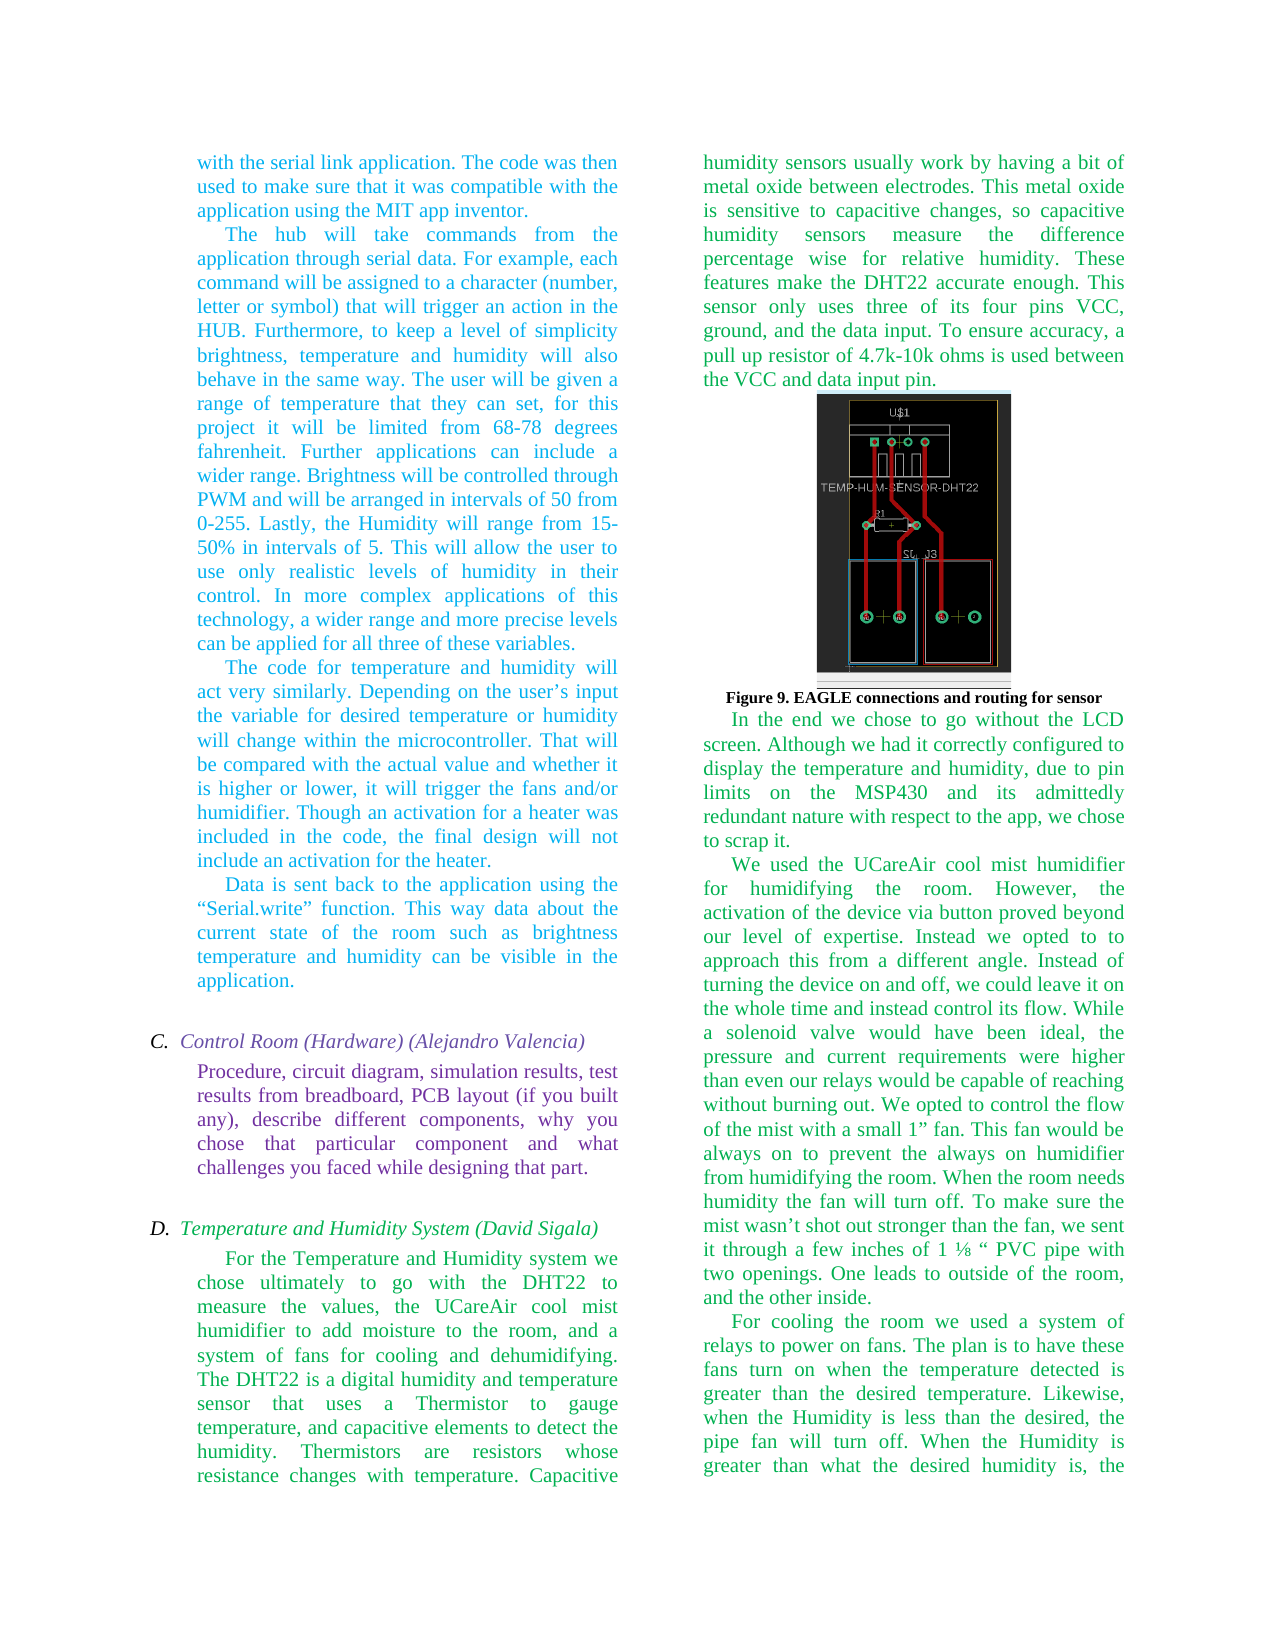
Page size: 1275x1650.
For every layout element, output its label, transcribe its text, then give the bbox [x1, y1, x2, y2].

picture [222, 323, 227, 336]
picture [308, 327, 322, 335]
picture [469, 664, 476, 672]
picture [558, 231, 565, 239]
picture [425, 372, 431, 384]
picture [473, 785, 480, 793]
picture [216, 592, 223, 600]
picture [526, 592, 533, 600]
picture [546, 901, 552, 915]
picture [367, 953, 374, 961]
picture [345, 785, 352, 793]
picture [296, 544, 304, 552]
picture [553, 733, 559, 745]
picture [816, 390, 1012, 689]
picture [483, 472, 490, 480]
picture [539, 733, 545, 745]
picture [379, 592, 386, 600]
picture [459, 712, 466, 720]
text Figure 9. EAGLE connections and routing for sensor [703, 688, 1125, 707]
picture [465, 809, 472, 817]
picture [272, 708, 278, 722]
picture [287, 159, 294, 167]
picture [221, 540, 231, 554]
picture [591, 833, 598, 841]
picture [344, 468, 350, 480]
picture [499, 809, 506, 817]
text We used the UCareAir cool mist humidifier for humidifying the room. However, the activation of the device via button proved beyond our level of expertise. Instead we opted to to approach this from a different angle. Instead of turning the device on and off, we could leave it on the whole time and instead control its flow. While a solenoid valve would have been ideal, the pressure and current requirements were higher than even our relays would be capable of reaching without burning out. We opted to control the flow of the mist with a small 1” fan. This fan would be always on to prevent the always on humidifier from humidifying the room. When the room needs humidity the fan will turn off. To make sure the mist wasn’t shot out stronger than the fan, we sent it through a few inches of 1 ⅛ “ PVC pipe with two openings. One leads to outside of the room, and the other inside. [703, 852, 1125, 1309]
picture [223, 448, 230, 456]
picture [331, 400, 338, 408]
picture [216, 929, 230, 937]
picture [456, 496, 463, 504]
picture [560, 468, 566, 480]
picture [529, 805, 535, 817]
picture [397, 737, 404, 745]
picture [347, 949, 353, 961]
picture [471, 303, 478, 311]
picture [563, 712, 570, 720]
picture [494, 303, 501, 311]
picture [207, 424, 214, 432]
picture [601, 496, 608, 504]
picture [286, 688, 293, 696]
picture [320, 472, 327, 480]
picture [492, 684, 498, 696]
text Data is sent back to the application using the “Serial.write” function. This way data about the current state of the room such as brightness temperature and humidity can be visible in the application. [197, 872, 619, 992]
picture [373, 712, 380, 720]
picture [351, 203, 357, 215]
picture [216, 279, 223, 287]
picture [525, 423, 530, 432]
picture [572, 809, 579, 817]
picture [411, 372, 417, 384]
text Procedure, circuit diagram, simulation results, test results from breadboard, PCB layout (if you built any), describe different components, why you chose that particular component and what challenges you faced while designing that part. [197, 1059, 619, 1179]
picture [323, 688, 330, 696]
picture [592, 761, 599, 769]
subtitle Control Room (Hardware) (Alejandro Valencia) [150, 1029, 619, 1053]
picture [350, 352, 357, 360]
picture [291, 372, 297, 384]
picture [311, 255, 318, 263]
picture [231, 616, 238, 624]
picture [419, 929, 426, 937]
text In the end we chose to go without the LCD screen. Although we had it correctly configured to display the temperature and humidity, due to pin limits on the MSP430 and its admittedly redundant nature with respect to the app, we chose to scrap it. [703, 707, 1125, 852]
text The code for temperature and humidity will act very similarly. Depending on the user’s input the variable for desired temperature or humidity will change within the microcontroller. That will be compared with the actual value and whether it is higher or lower, it will trigger the fans and/or humidifier. Though an activation for a heater was included in the code, the final design will not include an activation for the heater. [197, 655, 619, 872]
picture [215, 640, 222, 648]
picture [368, 616, 375, 624]
picture [259, 323, 267, 335]
picture [383, 255, 390, 263]
picture [352, 299, 358, 311]
picture [322, 448, 329, 456]
picture [224, 155, 230, 167]
picture [217, 372, 223, 384]
picture [608, 251, 614, 263]
picture [501, 660, 507, 672]
picture [462, 564, 468, 576]
subtitle Temperature and Humidity System (David Sigala) [150, 1216, 619, 1240]
picture [548, 327, 555, 335]
picture [315, 953, 322, 961]
text The hub will take commands from the application through serial data. For example, each command will be assigned to a character (number, letter or symbol) that will trigger an action in the HUB. Furthermore, to keep a level of simplicity brightness, temperature and humidity will also behave in the same way. The user will be given a range of temperature that they can set, for this project it will be limited from 68-78 degrees fahrenheit. Further applications can include a wider range. Brightness will be controlled through PWM and will be arranged in intervals of 50 from 0-255. Lastly, the Humidity will range from 15-50% in intervals of 5. This will allow the user to use only realistic levels of humidity in their control. In more complex applications of this technology, a wider range and more precise levels can be applied for all three of these variables. [197, 222, 619, 655]
picture [219, 781, 225, 793]
picture [390, 540, 396, 552]
picture [207, 352, 214, 360]
picture [470, 949, 476, 963]
text For the Temperature and Humidity system we chose ultimately to go with the DHT22 to measure the values, the UCareAir cool mist humidifier to add moisture to the room, and a system of fans for cooling and dehumidifying. The DHT22 is a digital humidity and temperature sensor that uses a Thermistor to gauge temperature, and capacitive elements to detect the humidity. Thermistors are resistors whose resistance changes with temperature. Capacitive humidity sensors usually work by having a bit of metal oxide between electrodes. This metal oxide is sensitive to capacitive changes, so capacitive humidity sensors measure the difference percentage wise for relative humidity. These features make the DHT22 accurate enough. This sensor only uses three of its four pins VCC, ground, and the data input. To ensure accuracy, a pull up resistor of 4.7k-10k ohms is used between the VCC and data input pin. [703, 150, 1125, 391]
picture [231, 348, 237, 360]
picture [440, 159, 447, 167]
text For the Temperature and Humidity system we chose ultimately to go with the DHT22 to measure the values, the UCareAir cool mist humidifier to add moisture to the room, and a system of fans for cooling and dehumidifying. The DHT22 is a digital humidity and temperature sensor that uses a Thermistor to gauge temperature, and capacitive elements to detect the humidity. Thermistors are resistors whose resistance changes with temperature. Capacitive humidity sensors usually work by having a bit of metal oxide between electrodes. This metal oxide is sensitive to capacitive changes, so capacitive humidity sensors measure the difference percentage wise for relative humidity. These features make the DHT22 accurate enough. This sensor only uses three of its four pins VCC, ground, and the data input. To ensure accuracy, a pull up resistor of 4.7k-10k ohms is used between the VCC and data input pin. [197, 1246, 619, 1487]
picture [339, 757, 345, 769]
picture [438, 468, 444, 482]
picture [261, 496, 268, 504]
picture [429, 616, 436, 624]
picture [546, 520, 555, 528]
picture [429, 688, 436, 696]
picture [594, 781, 600, 795]
picture [295, 400, 302, 408]
picture [588, 155, 594, 167]
picture [599, 901, 605, 913]
